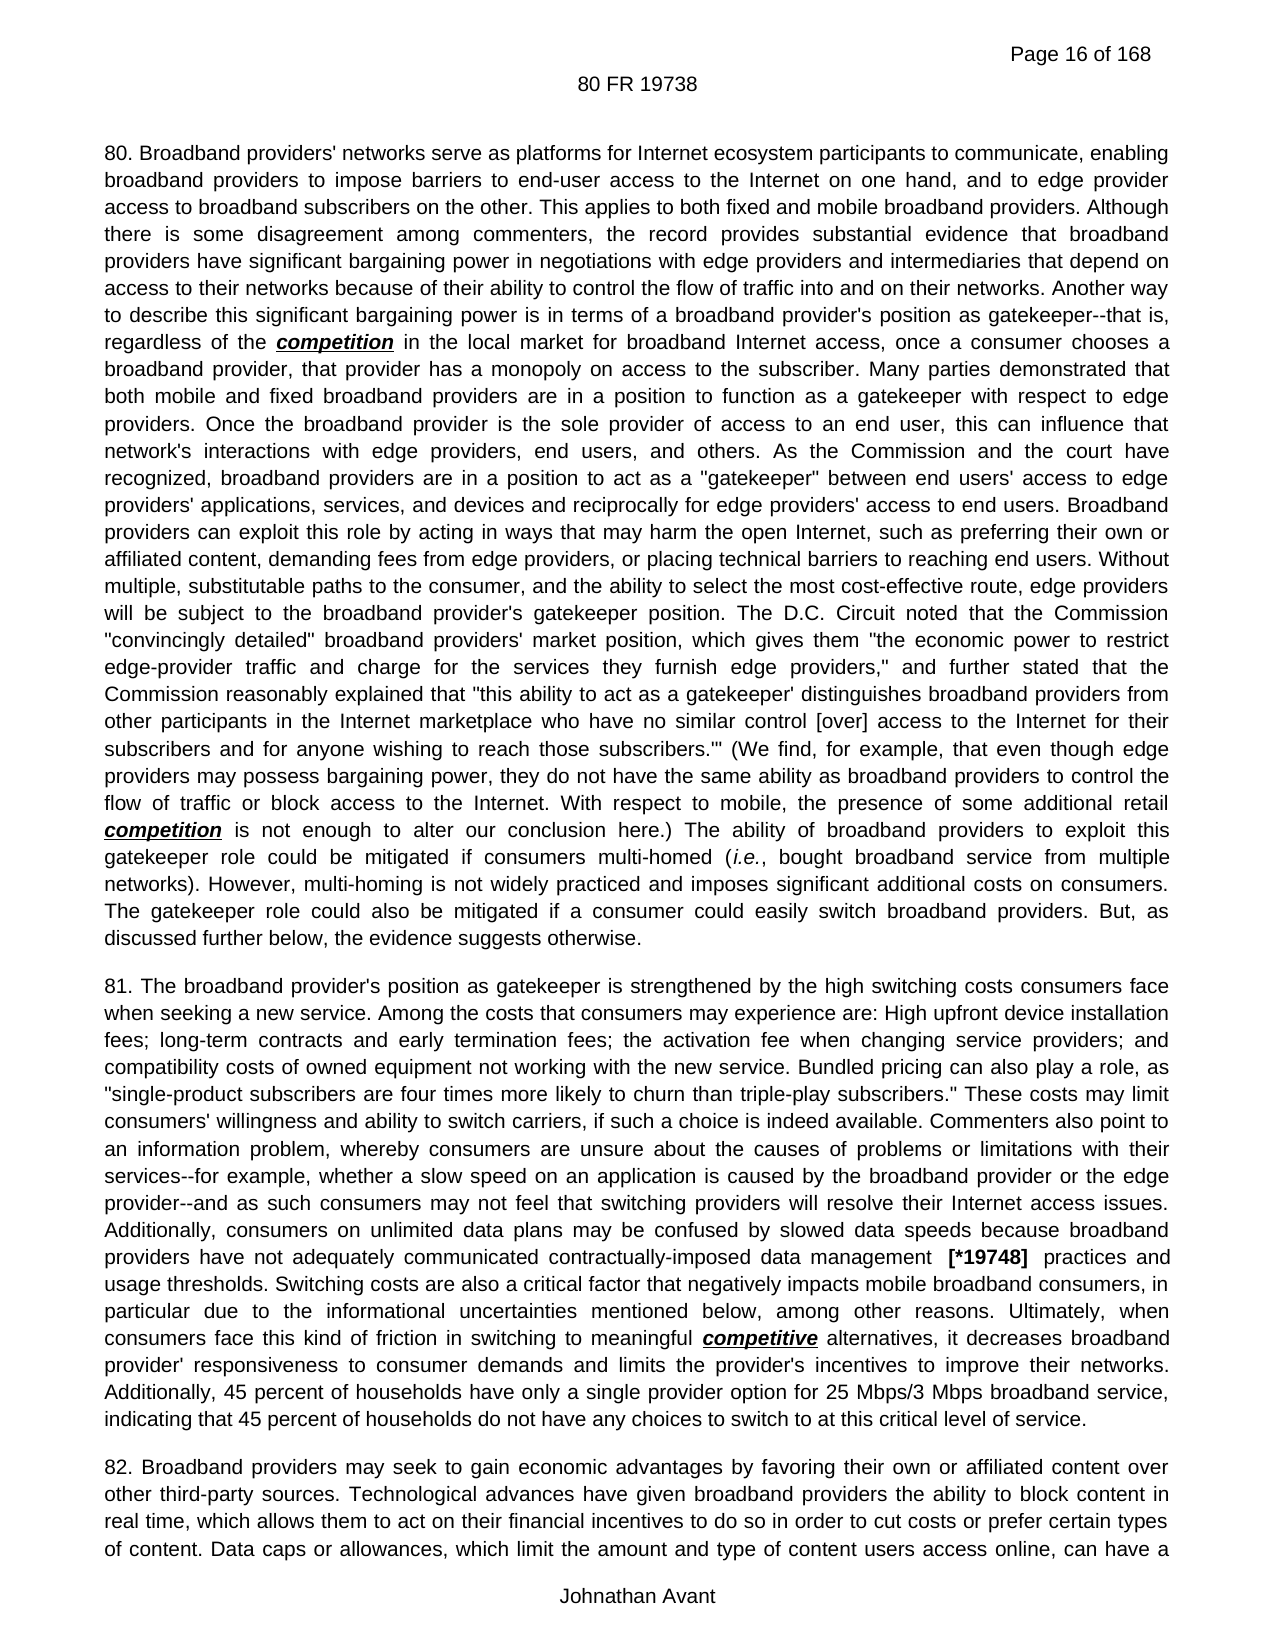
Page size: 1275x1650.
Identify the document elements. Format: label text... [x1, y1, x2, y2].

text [104, 1452, 1171, 1560]
text 81. The broadband provider's position as gatekeeper is strengthened by the high switching costs consumers face when seeking a new service. Among the costs that consumers may experience are: High upfront device installation fees; long-term contracts and early termination fees; the activation fee when changing service providers; and compatibility costs of owned equipment not working with the new service. Bundled pricing can also play a role, as "single-product subscribers are four times more likely to churn than triple-play subscribers." These costs may limit consumers' willingness and ability to switch carriers, if such a choice is indeed available. Commenters also point to an information problem, whereby consumers are unsure about the causes of problems or limitations with their services--for example, whether a slow speed on an application is caused by the broadband provider or the edge provider--and as such consumers may not feel that switching providers will resolve their Internet access issues. Additionally, consumers on unlimited data plans may be confused by slowed data speeds because broadband providers have not adequately communicated contractually-imposed data management [*19748] practices and usage thresholds. Switching costs are also a critical factor that negatively impacts mobile broadband consumers, in particular due to the informational uncertainties mentioned below, among other reasons. Ultimately, when consumers face this kind of friction in switching to meaningful competitive alternatives, it decreases broadband provider' responsiveness to consumer demands and limits the provider's incentives to improve their networks. Additionally, 45 percent of households have only a single provider option for 25 Mbps/3 Mbps broadband service, indicating that 45 percent of households do not have any choices to switch to at this critical level of service. [104, 971, 1171, 1431]
text 80. Broadband providers' networks serve as platforms for Internet ecosystem participants to communicate, enabling broadband providers to impose barriers to end-user access to the Internet on one hand, and to edge provider access to broadband subscribers on the other. This applies to both fixed and mobile broadband providers. Although there is some disagreement among commenters, the record provides substantial evidence that broadband providers have significant bargaining power in negotiations with edge providers and intermediaries that depend on access to their networks because of their ability to control the flow of traffic into and on their networks. Another way to describe this significant bargaining power is in terms of a broadband provider's position as gatekeeper--that is, regardless of the competition in the local market for broadband Internet access, once a consumer chooses a broadband provider, that provider has a monopoly on access to the subscriber. Many parties demonstrated that both mobile and fixed broadband providers are in a position to function as a gatekeeper with respect to edge providers. Once the broadband provider is the sole provider of access to an end user, this can influence that network's interactions with edge providers, end users, and others. As the Commission and the court have recognized, broadband providers are in a position to act as a "gatekeeper" between end users' access to edge providers' applications, services, and devices and reciprocally for edge providers' access to end users. Broadband providers can exploit this role by acting in ways that may harm the open Internet, such as preferring their own or affiliated content, demanding fees from edge providers, or placing technical barriers to reaching end users. Without multiple, substitutable paths to the consumer, and the ability to select the most cost-effective route, edge providers will be subject to the broadband provider's gatekeeper position. The D.C. Circuit noted that the Commission "convincingly detailed" broadband providers' market position, which gives them "the economic power to restrict edge-provider traffic and charge for the services they furnish edge providers," and further stated that the Commission reasonably explained that "this ability to act as a gatekeeper' distinguishes broadband providers from other participants in the Internet marketplace who have no similar control [over] access to the Internet for their subscribers and for anyone wishing to reach those subscribers.'" (We find, for example, that even though edge providers may possess bargaining power, they do not have the same ability as broadband providers to control the flow of traffic or block access to the Internet. With respect to mobile, the presence of some additional retail competition is not enough to alter our conclusion here.) The ability of broadband providers to exploit this gatekeeper role could be mitigated if consumers multi-homed (i.e., bought broadband service from multiple networks). However, multi-homing is not widely practiced and imposes significant additional costs on consumers. The gatekeeper role could also be mitigated if a consumer could easily switch broadband providers. But, as discussed further below, the evidence suggests otherwise. [104, 137, 1171, 950]
